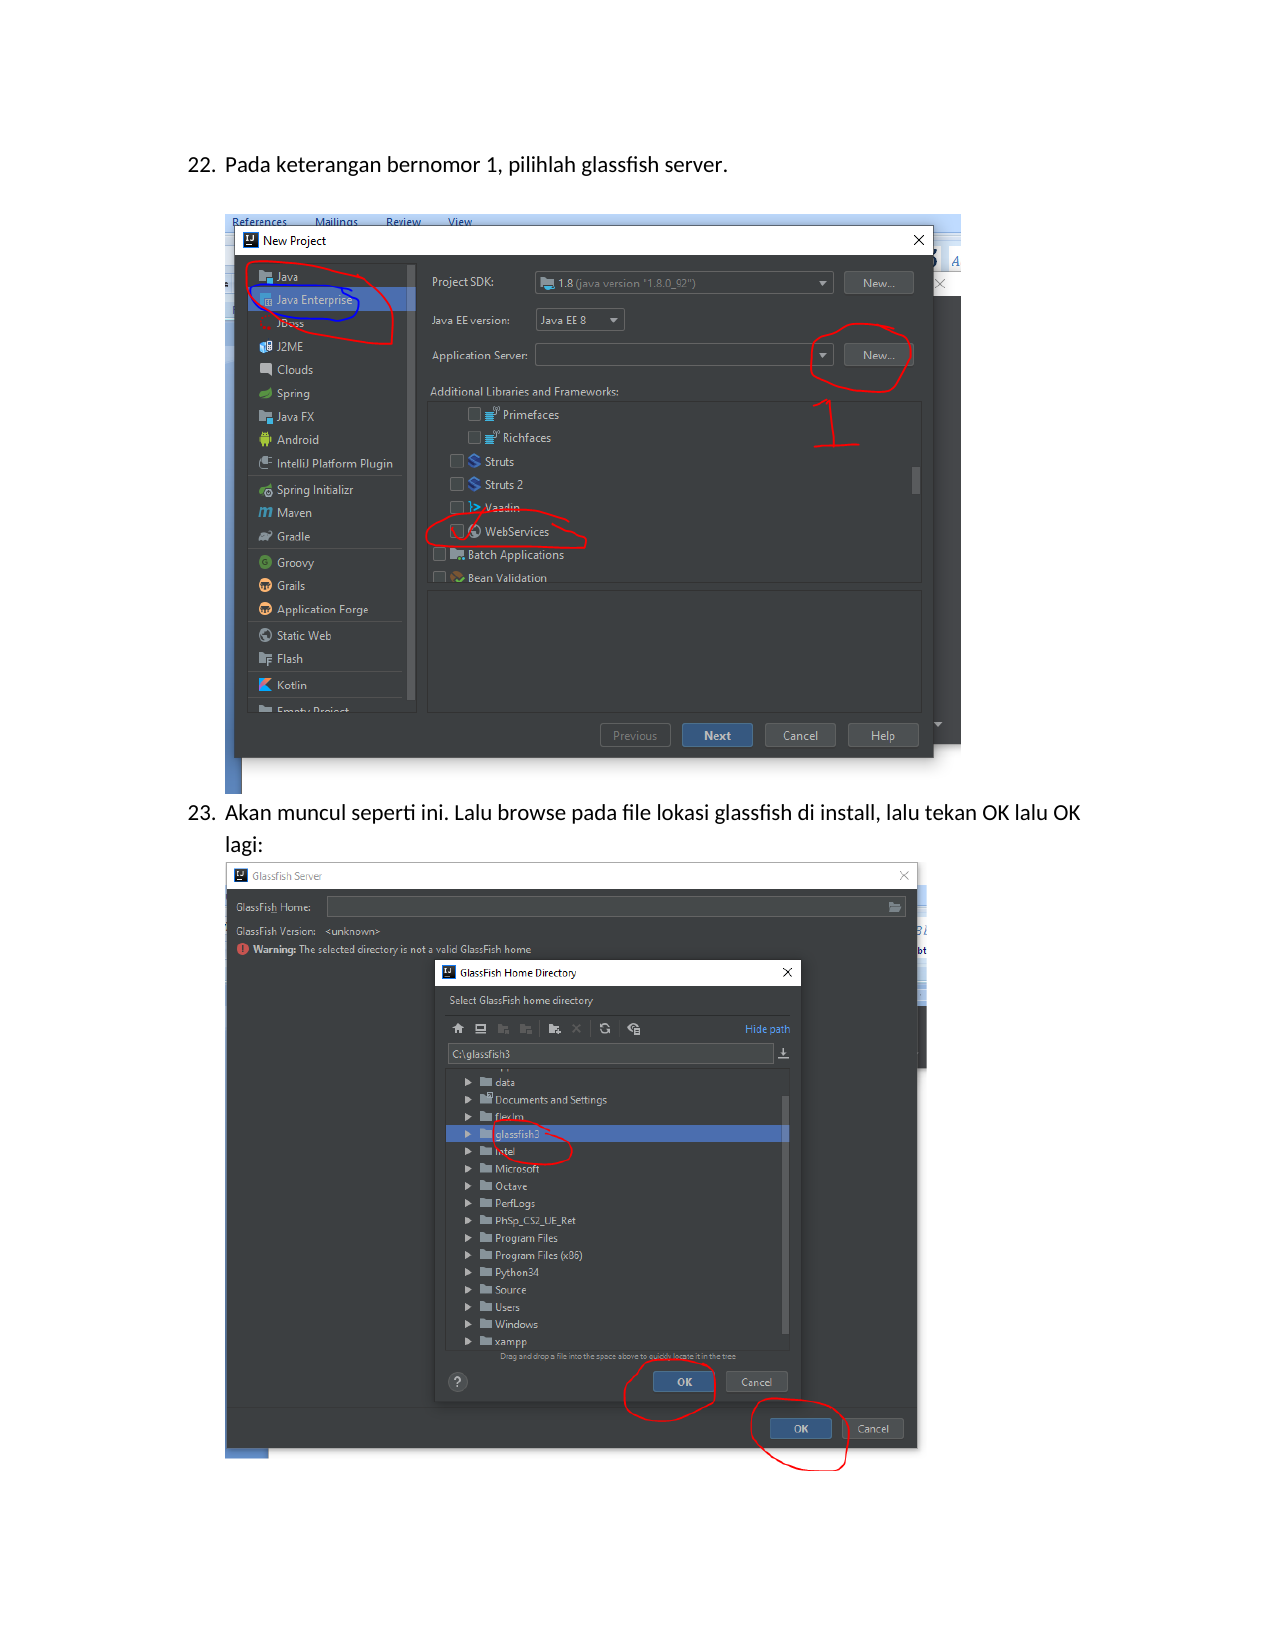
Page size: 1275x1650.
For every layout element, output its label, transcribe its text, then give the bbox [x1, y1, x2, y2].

list Pada keterangan bernomor 1, pilihlah glassfish server. [187, 150, 1125, 178]
list Akan muncul seperti ini. Lalu browse pada file lokasi glassfish di install, lalu tekan OK lalu OK lagi: [187, 798, 1125, 858]
picture [225, 214, 961, 794]
picture [225, 862, 927, 1471]
